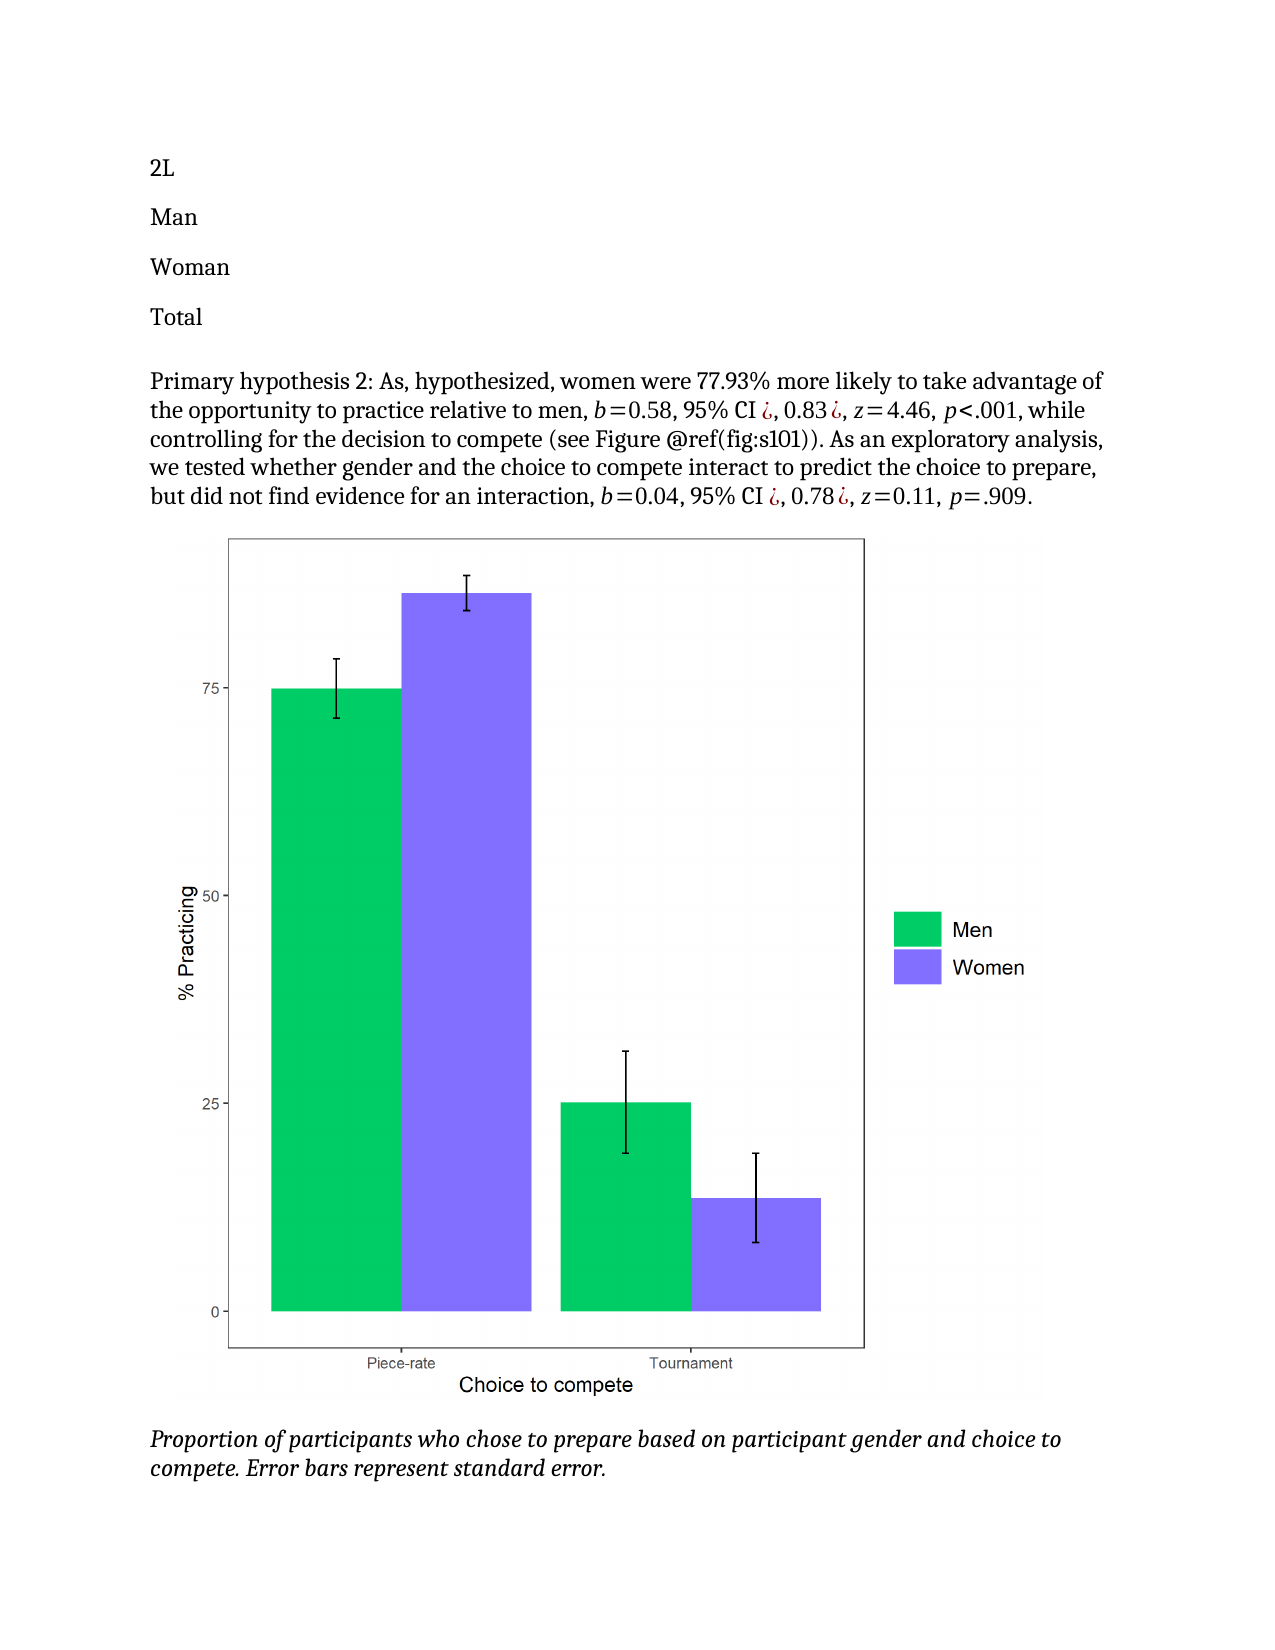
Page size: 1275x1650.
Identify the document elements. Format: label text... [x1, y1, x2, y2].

picture [168, 529, 1044, 1405]
table_cell Total [139, 299, 1275, 348]
text Primary hypothesis 2: As, hypothesized, women were 77.93% more likely to take advantage of the opportunity to practice relative to men, , 95% CI , , , , while controlling for the decision to compete (see Figure @ref(fig:s101)). As an exploratory analysis, we tested whether gender and the choice to compete interact to predict the choice to prepare, but did not find evidence for an interaction, , 95% CI , , , . [150, 367, 1125, 511]
table_cell Woman [139, 249, 1275, 299]
table_cell Man [139, 200, 1275, 249]
table_cell 2L [139, 150, 1275, 199]
text Proportion of participants who chose to prepare based on participant gender and choice to compete. Error bars represent standard error. [150, 1425, 1125, 1483]
